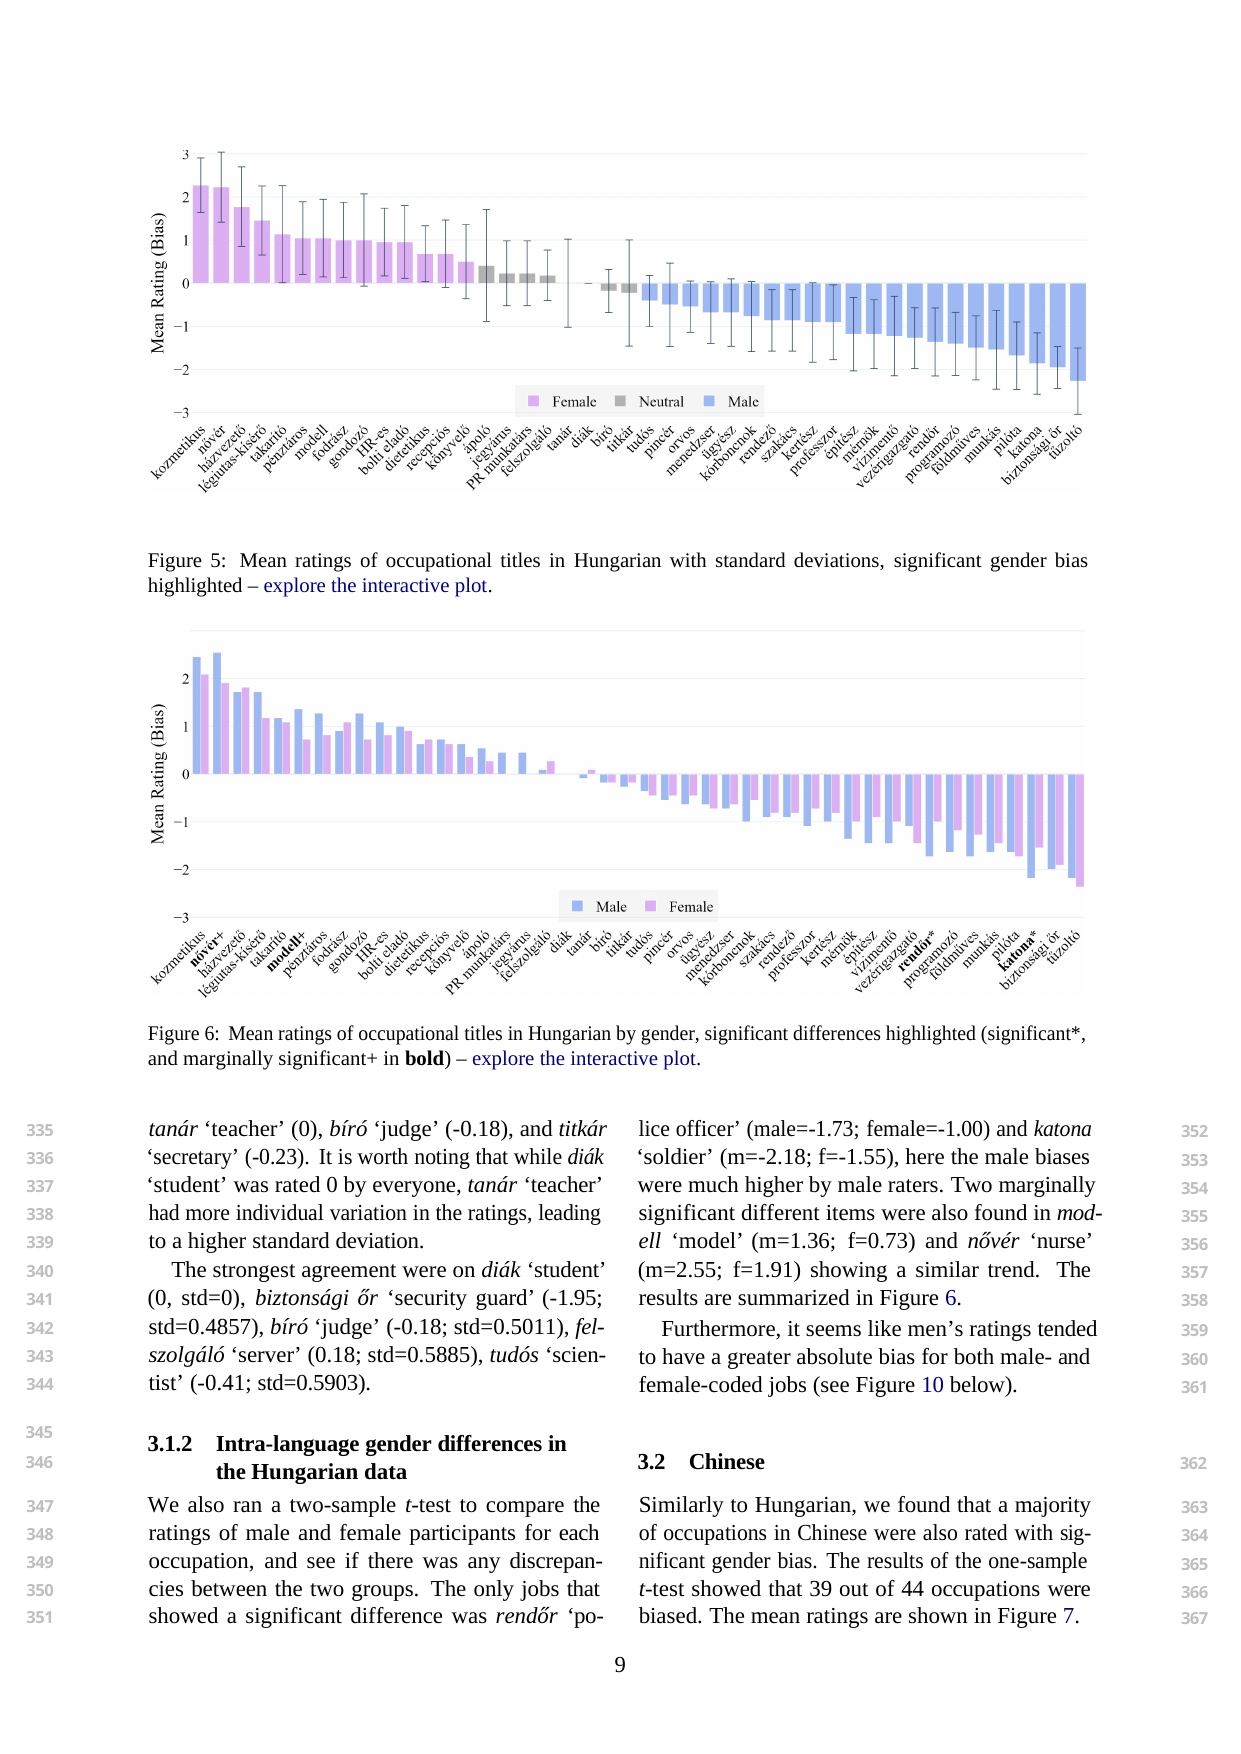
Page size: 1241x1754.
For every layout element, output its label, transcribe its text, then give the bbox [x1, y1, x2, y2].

table_cell 354 [1139, 1171, 1214, 1199]
table_cell 348 ratings of male and female participants for each [21, 1519, 623, 1547]
table_header lice officer’ (male=-1.73; female=-1.00) and katona [621, 1117, 1139, 1143]
table_cell 342 std=0.4857), bíró ‘judge’ (-0.18; std=0.5011), fel- [21, 1313, 621, 1343]
picture [150, 150, 1088, 493]
table_cell were much higher by male raters. Two marginally [621, 1171, 1139, 1199]
subtitle Intra-language gender differences in the Hungarian data [147, 1430, 602, 1484]
table_cell results are summarized in Figure 6. [621, 1284, 1139, 1313]
table_cell female-coded jobs (see Figure 10 below). [621, 1371, 1139, 1399]
table_cell 339 to a higher standard deviation. [21, 1228, 621, 1256]
table_header 363 [1139, 1492, 1214, 1519]
table_cell (m=2.55; f=1.91) showing a similar trend. The [621, 1256, 1139, 1284]
table_cell to have a greater absolute bias for both male- and [621, 1343, 1139, 1371]
table_cell 351 showed a significant difference was rendőr ‘po- [21, 1604, 623, 1630]
table_cell biased. The mean ratings are shown in Figure 7. [623, 1604, 1139, 1630]
text Figure 5: Mean ratings of occupational titles in Hungarian with standard deviations, significant gender bias highlighted – explore the interactive plot. [148, 548, 1096, 597]
text Figure 6: Mean ratings of occupational titles in Hungarian by gender, significant differences highlighted (significant*, and marginally significant+ in bold) – explore the interactive plot. [148, 1021, 1096, 1070]
picture [150, 630, 1086, 998]
table_cell 349 occupation, and see if there was any discrepan- [21, 1547, 623, 1575]
list Chinese 362 [637, 1448, 1223, 1474]
table_header Similarly to Hungarian, we found that a majority [623, 1492, 1139, 1519]
table_cell ell ‘model’ (m=1.36; f=0.73) and nővér ‘nurse’ [621, 1228, 1139, 1256]
table_cell 353 [1139, 1143, 1214, 1171]
table_cell 338 had more individual variation in the ratings, leading [21, 1200, 621, 1228]
table_cell significant different items were also found in mod- [621, 1200, 1139, 1228]
text 346 [25, 1451, 57, 1474]
table_cell 355 [1139, 1200, 1214, 1228]
table_cell 343 szolgáló ‘server’ (0.18; std=0.5885), tudós ‘scien- [21, 1343, 621, 1371]
table_cell 365 [1139, 1547, 1214, 1575]
table_cell 366 [1139, 1575, 1214, 1603]
table_cell ‘soldier’ (m=-2.18; f=-1.55), here the male biases [621, 1143, 1139, 1171]
table_cell 361 [1139, 1371, 1214, 1399]
table_cell 367 [1139, 1604, 1214, 1630]
table_cell 357 [1139, 1256, 1214, 1284]
table_cell 356 [1139, 1228, 1214, 1256]
table_cell 344 tist’ (-0.41; std=0.5903). [21, 1371, 621, 1399]
table_cell 341 (0, std=0), biztonsági őr ‘security guard’ (-1.95; [21, 1284, 621, 1313]
table_cell of occupations in Chinese were also rated with sig- [623, 1519, 1139, 1547]
table_cell 364 [1139, 1519, 1214, 1547]
table_cell 340 The strongest agreement were on diák ‘student’ [21, 1256, 621, 1284]
table_cell 358 [1139, 1284, 1214, 1313]
table_header 335 tanár ‘teacher’ (0), bíró ‘judge’ (-0.18), and titkár [21, 1117, 621, 1143]
table_cell nificant gender bias. The results of the one-sample [623, 1547, 1139, 1575]
table_cell 359 [1139, 1313, 1214, 1343]
table_cell t-test showed that 39 out of 44 occupations were [623, 1575, 1139, 1603]
table_cell 360 [1139, 1343, 1214, 1371]
table_cell Furthermore, it seems like men’s ratings tended [621, 1313, 1139, 1343]
table_header 352 [1139, 1117, 1214, 1143]
table_cell 336 ‘secretary’ (-0.23). It is worth noting that while diák [21, 1143, 621, 1171]
table_cell 350 cies between the two groups. The only jobs that [21, 1575, 623, 1603]
text 345 [25, 1421, 57, 1443]
table_header 347 We also ran a two-sample t-test to compare the [21, 1492, 623, 1519]
table_cell 337 ‘student’ was rated 0 by everyone, tanár ‘teacher’ [21, 1171, 621, 1199]
